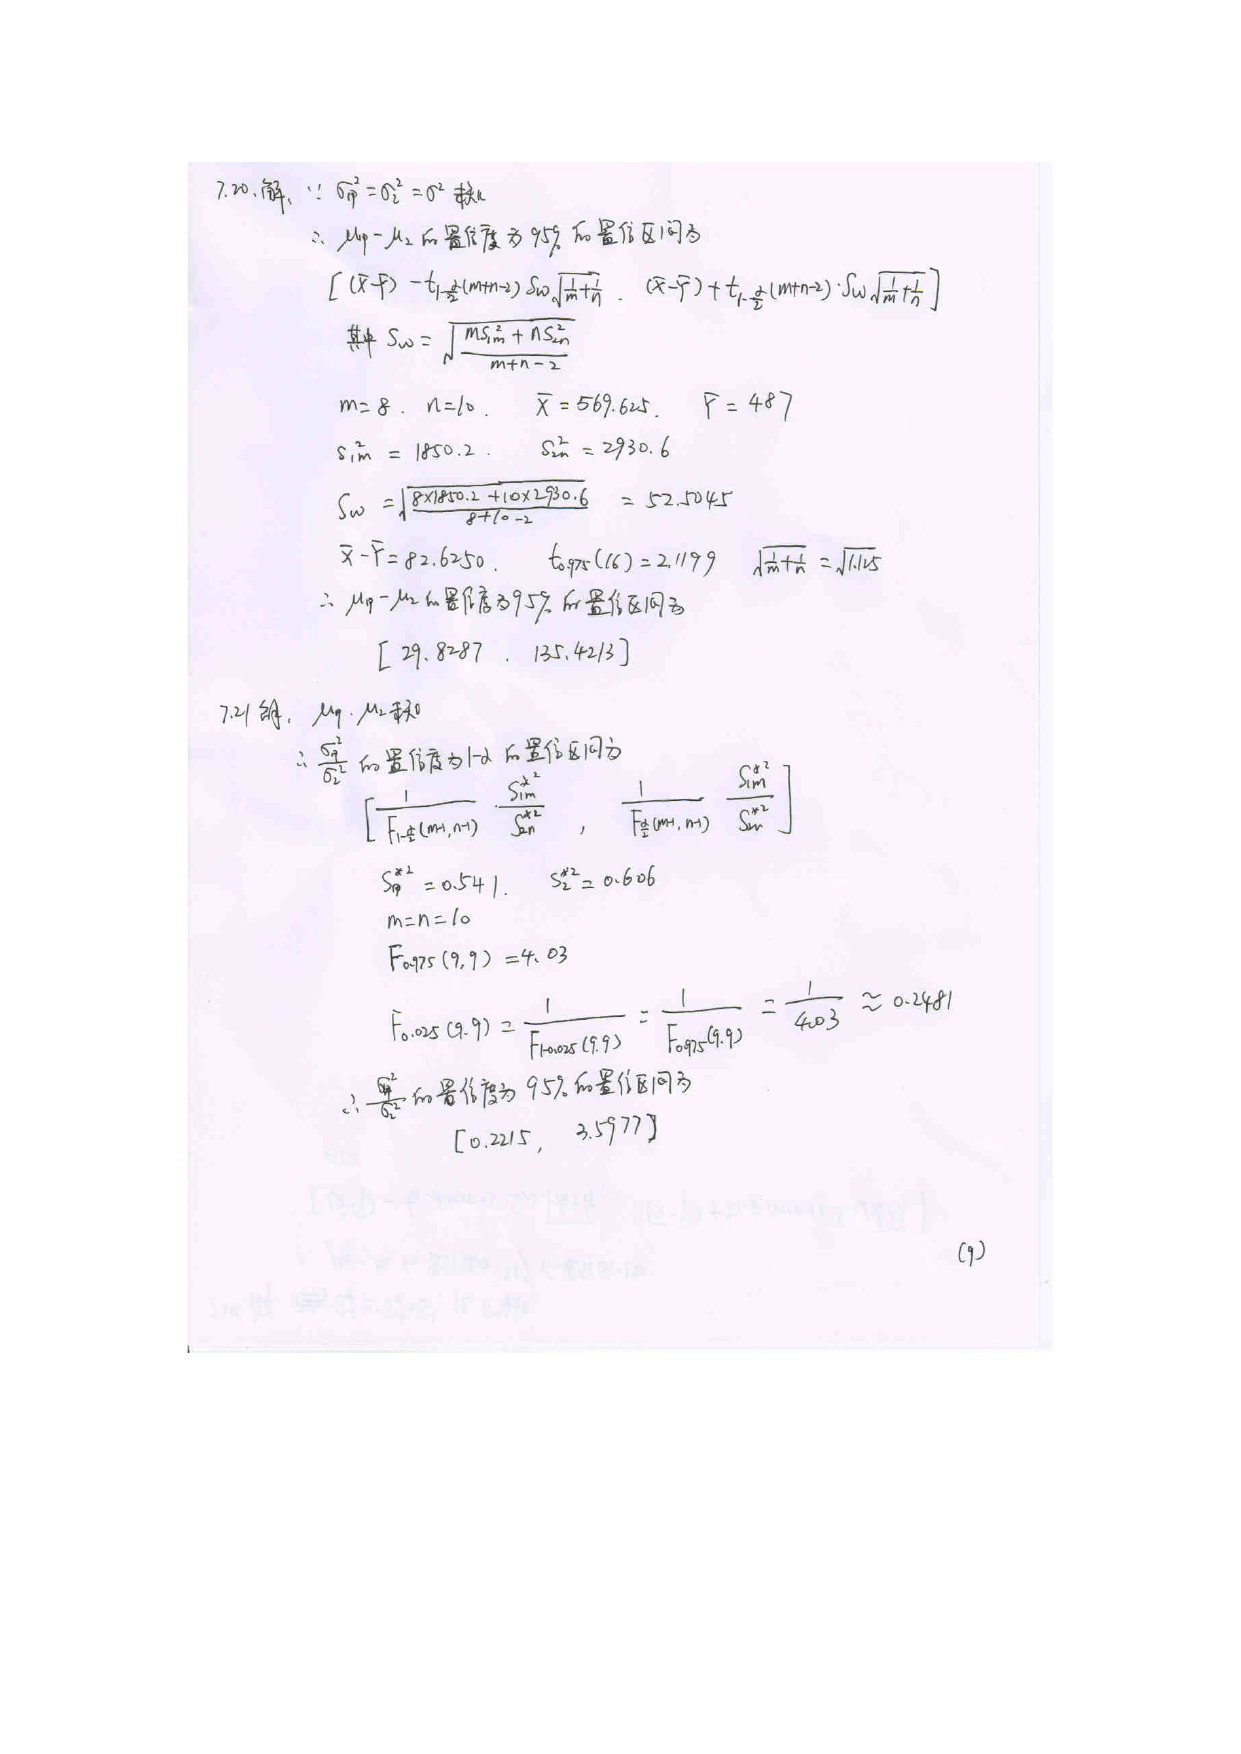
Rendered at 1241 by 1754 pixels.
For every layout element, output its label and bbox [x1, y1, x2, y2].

picture [187, 162, 1053, 1353]
